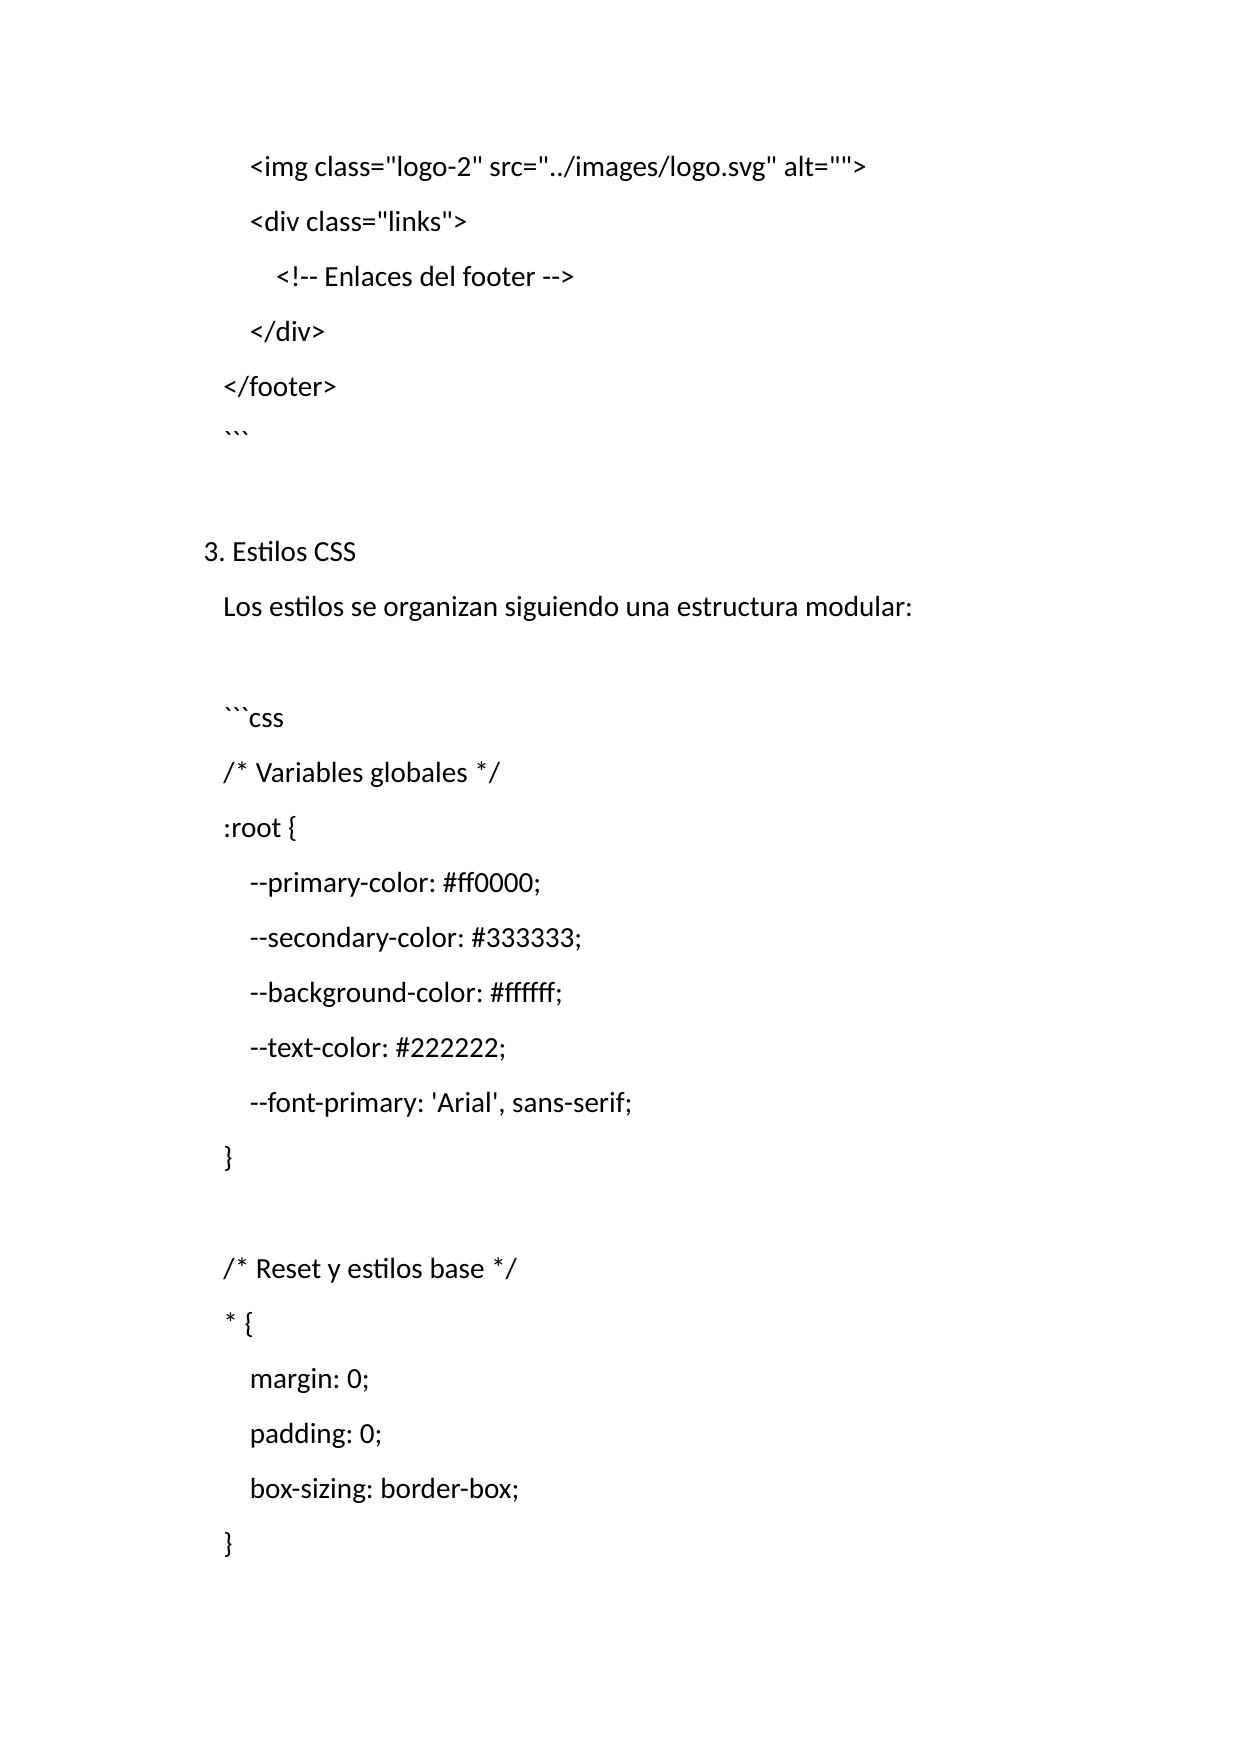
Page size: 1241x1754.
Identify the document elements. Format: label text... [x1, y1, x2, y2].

text <!-- Enlaces del footer --> [177, 258, 1063, 293]
text ``` [177, 423, 1063, 459]
text <div class="links"> [177, 203, 1063, 238]
text /* Variables globales */ [177, 754, 1063, 789]
text } [177, 1525, 1063, 1561]
text * { [177, 1305, 1063, 1340]
text 3. Estilos CSS [177, 533, 1063, 569]
text /* Reset y estilos base */ [177, 1250, 1063, 1285]
text --text-color: #222222; [177, 1029, 1063, 1065]
text Los estilos se organizan siguiendo una estructura modular: [177, 588, 1063, 624]
text } [177, 1139, 1063, 1175]
text --background-color: #ffffff; [177, 974, 1063, 1010]
text --secondary-color: #333333; [177, 919, 1063, 955]
text </footer> [177, 368, 1063, 404]
text <img class="logo-2" src="../images/logo.svg" alt=""> [177, 148, 1063, 183]
text </div> [177, 313, 1063, 348]
text padding: 0; [177, 1415, 1063, 1451]
text margin: 0; [177, 1360, 1063, 1396]
text --font-primary: 'Arial', sans-serif; [177, 1084, 1063, 1120]
text --primary-color: #ff0000; [177, 864, 1063, 899]
text box-sizing: border-box; [177, 1470, 1063, 1506]
text ```css [177, 699, 1063, 734]
text :root { [177, 809, 1063, 844]
